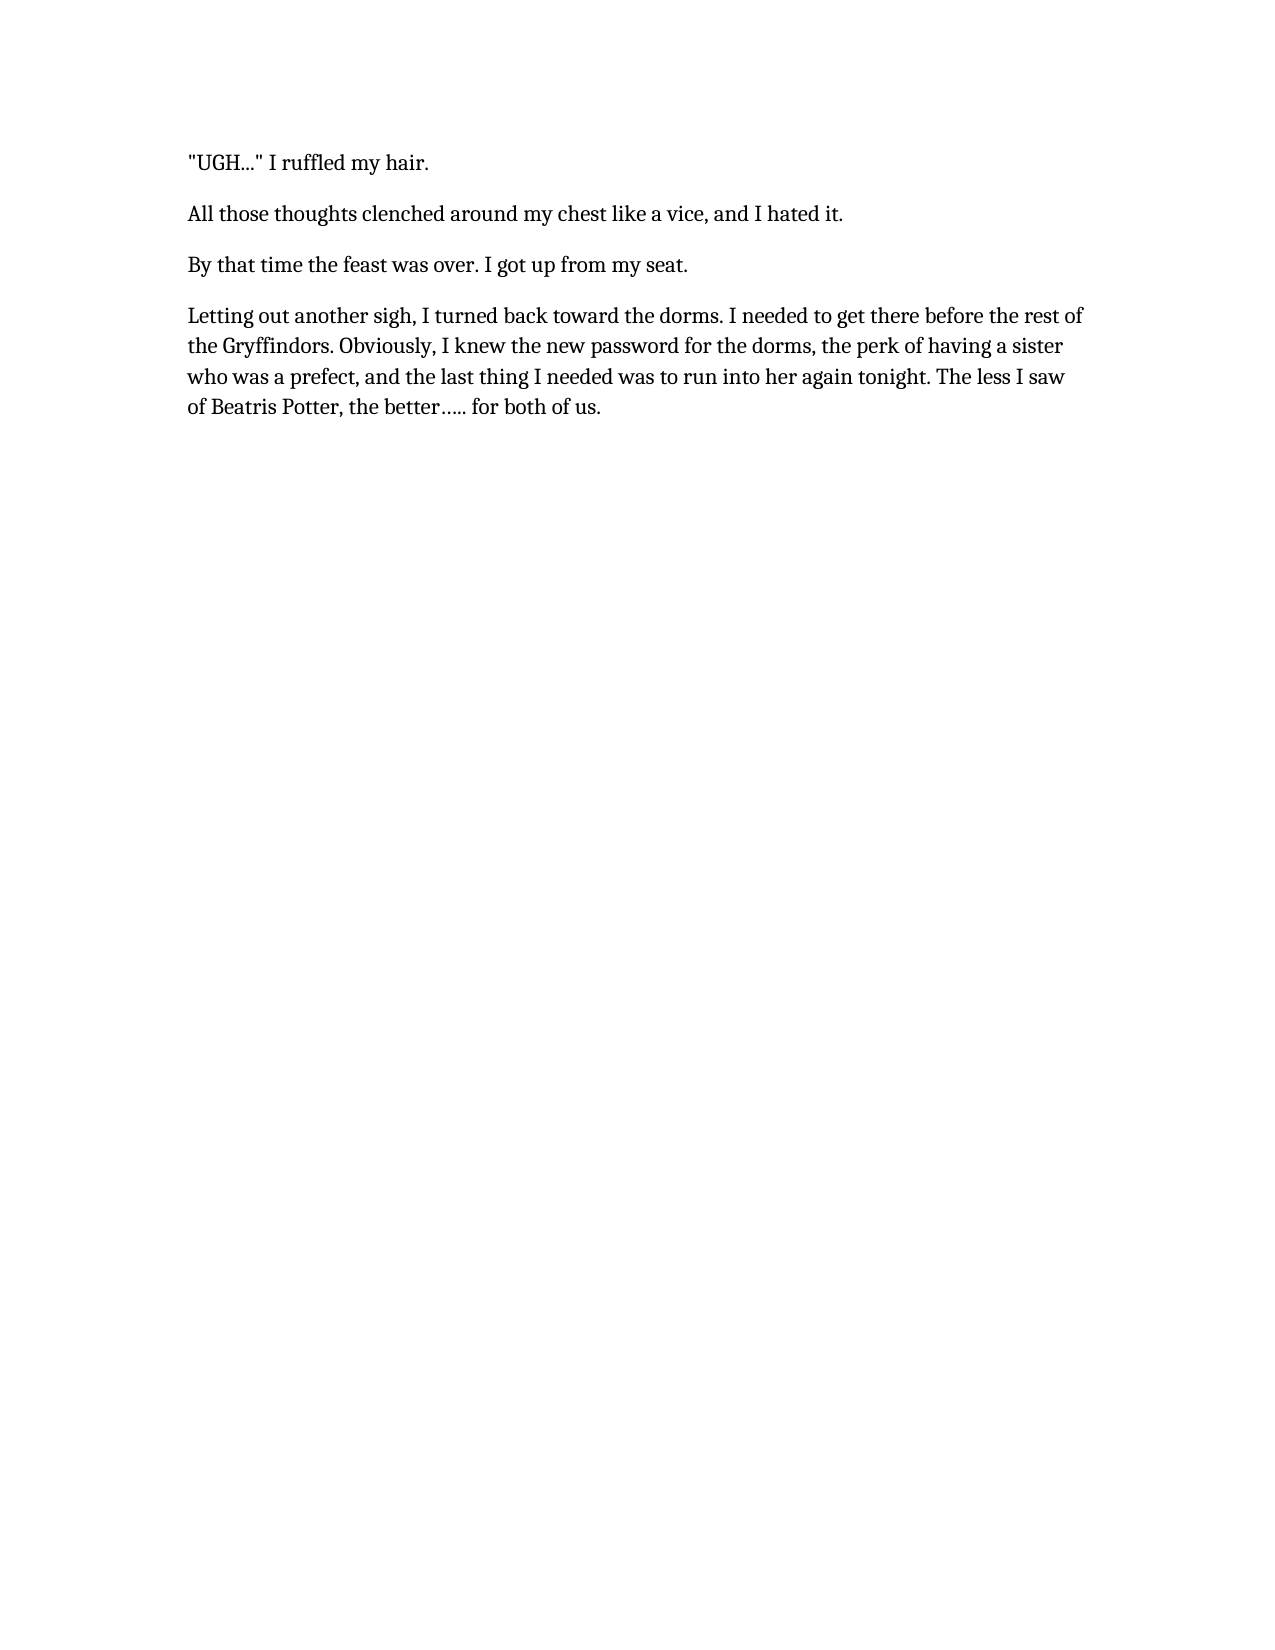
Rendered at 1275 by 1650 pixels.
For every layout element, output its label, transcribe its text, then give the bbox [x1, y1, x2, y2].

text "UGH..." I ruffled my hair. [187, 150, 1087, 176]
text By that time the feast was over. I got up from my seat. [187, 252, 1087, 278]
text All those thoughts clenched around my chest like a vice, and I hated it. [187, 201, 1087, 227]
text Letting out another sigh, I turned back toward the dorms. I needed to get there before the rest of the Gryffindors. Obviously, I knew the new password for the dorms, the perk of having a sister who was a prefect, and the last thing I needed was to run into her again tonight. The less I saw of Beatris Potter, the better….. for both of us. [187, 303, 1087, 420]
